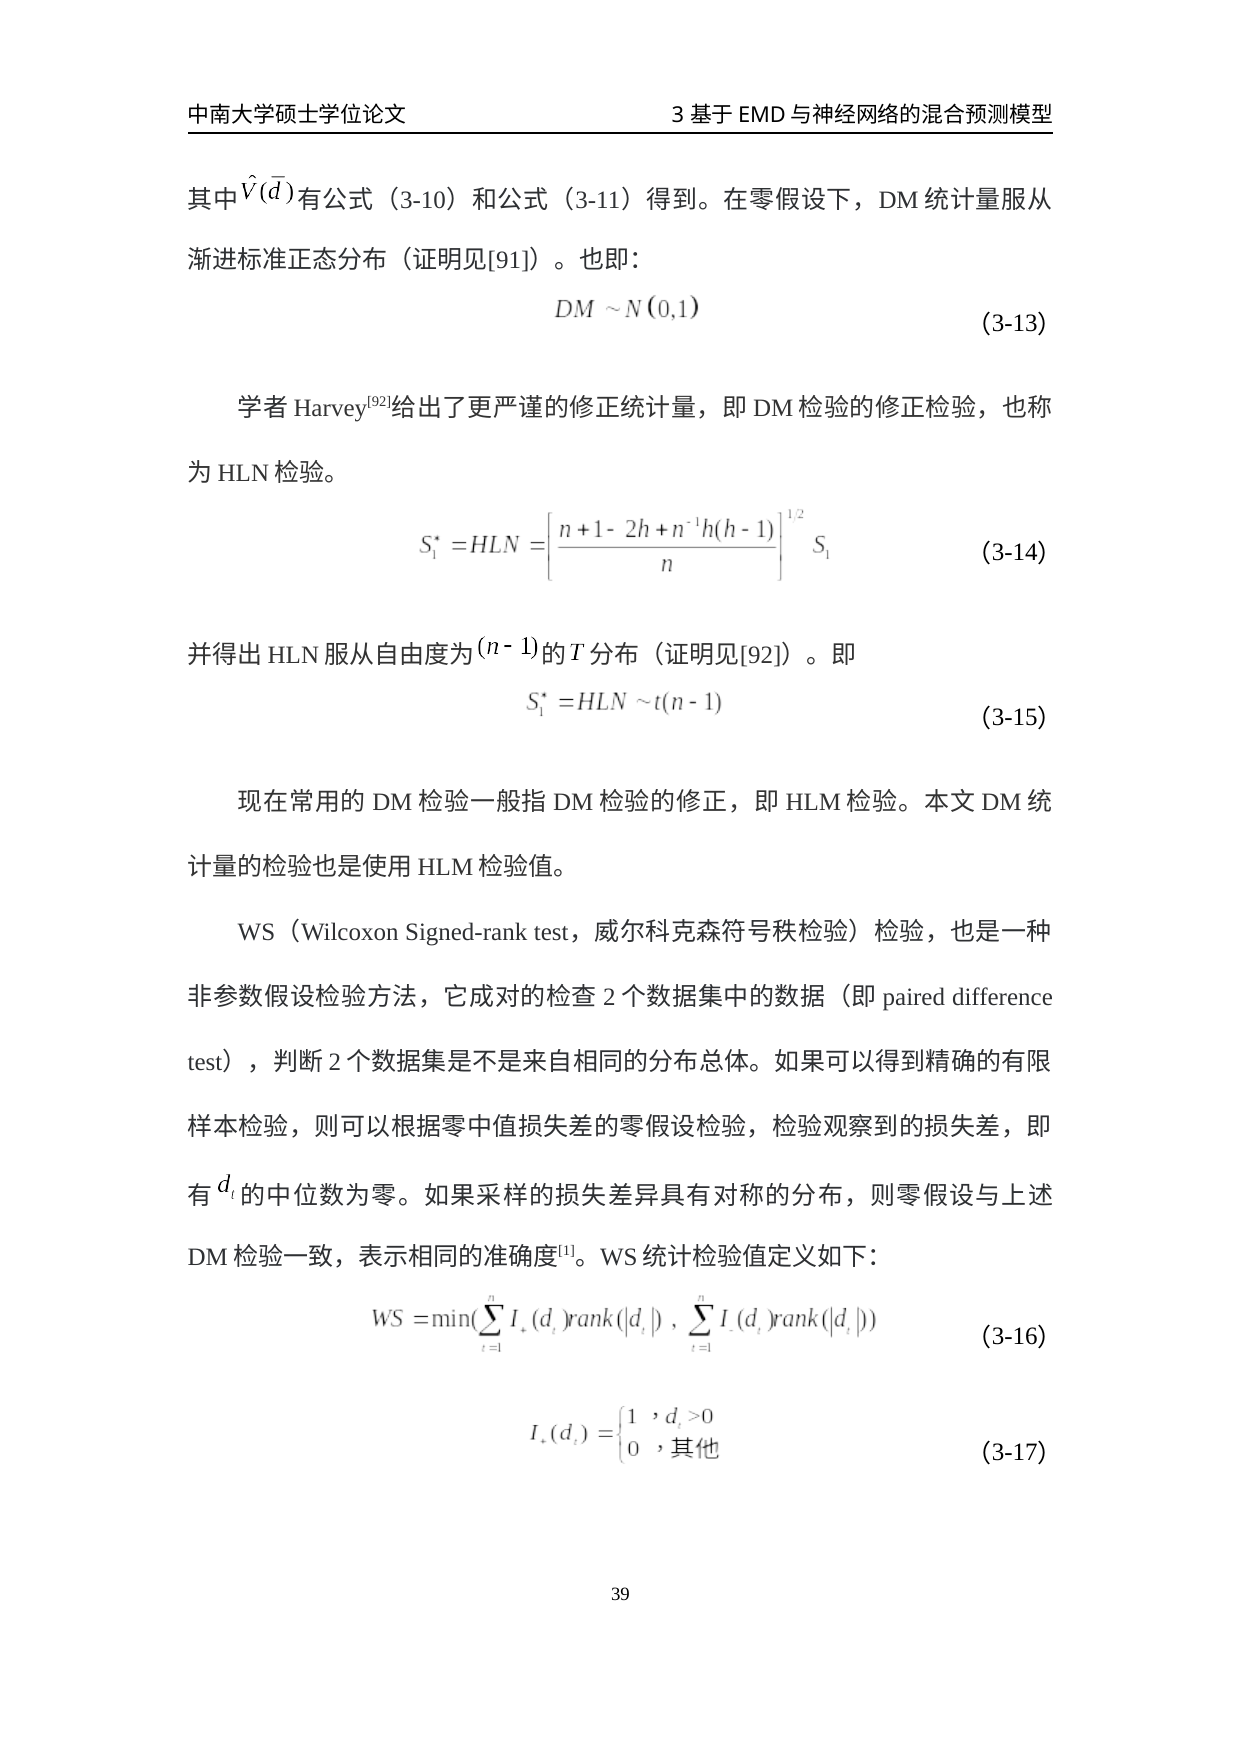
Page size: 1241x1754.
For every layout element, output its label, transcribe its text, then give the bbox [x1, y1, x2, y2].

text （3-15） [187, 684, 1053, 749]
text （3-13） [187, 290, 1053, 355]
text 并得出HLN服从自由度为的分布（证明见[92]）。即 [187, 619, 1053, 684]
text （3-14） [187, 503, 1053, 601]
text 现在常用的DM检验一般指DM检验的修正，即HLM检验。本文DM统计量的检验也是使用HLM检验值。 [187, 767, 1053, 897]
text 学者Harvey[92]给出了更严谨的修正统计量，即DM检验的修正检验，也称为HLN检验。 [187, 373, 1053, 503]
text （3-17） [187, 1402, 1053, 1500]
text （3-16） [187, 1287, 1053, 1384]
text 其中有公式（3-10）和公式（3-11）得到。在零假设下，DM统计量服从渐进标准正态分布（证明见[91]）。也即： [187, 160, 1053, 290]
text WS（Wilcoxon Signed-rank test，威尔科克森符号秩检验）检验，也是一种非参数假设检验方法，它成对的检查2个数据集中的数据（即paired difference test），判断2个数据集是不是来自相同的分布总体。如果可以得到精确的有限样本检验，则可以根据零中值损失差的零假设检验，检验观察到的损失差，即有的中位数为零。如果采样的损失差异具有对称的分布，则零假设与上述DM检验一致，表示相同的准确度[1]。WS统计检验值定义如下： [187, 897, 1053, 1287]
